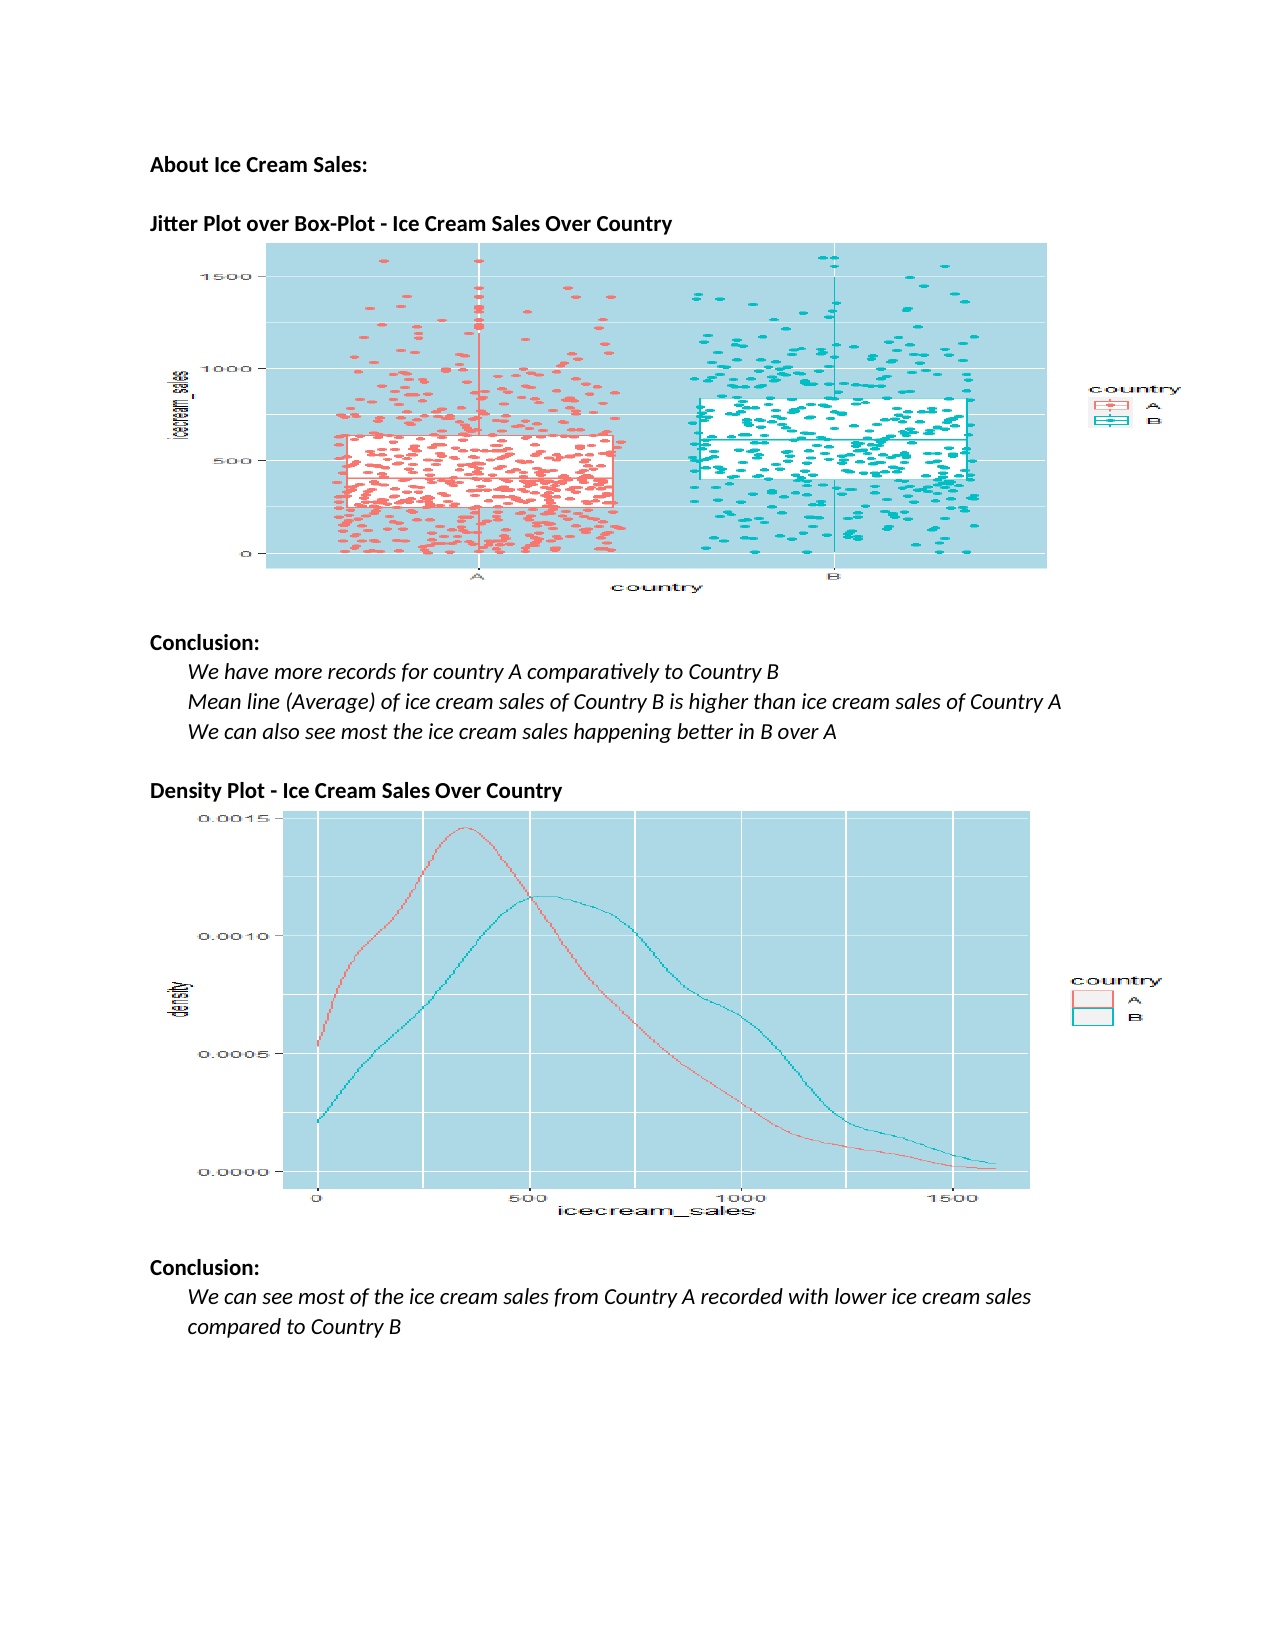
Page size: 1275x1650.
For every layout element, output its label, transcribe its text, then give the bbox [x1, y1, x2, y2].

picture [150, 239, 1211, 597]
list Density Plot - Ice Cream Sales Over Country [150, 776, 1125, 804]
list About Ice Cream Sales: [150, 150, 1125, 178]
list Conclusion: [150, 1253, 1125, 1281]
list Jitter Plot over Box-Plot - Ice Cream Sales Over Country [150, 209, 1125, 237]
picture [150, 805, 1191, 1222]
list Mean line (Average) of ice cream sales of Country B is higher than ice cream sales of Country A [187, 687, 1125, 715]
list We have more records for country A comparatively to Country B [187, 657, 1125, 685]
list Conclusion: [150, 628, 1125, 656]
list We can see most of the ice cream sales from Country A recorded with lower ice cream sales compared to Country B [187, 1282, 1125, 1340]
list We can also see most the ice cream sales happening better in B over A [187, 717, 1125, 745]
